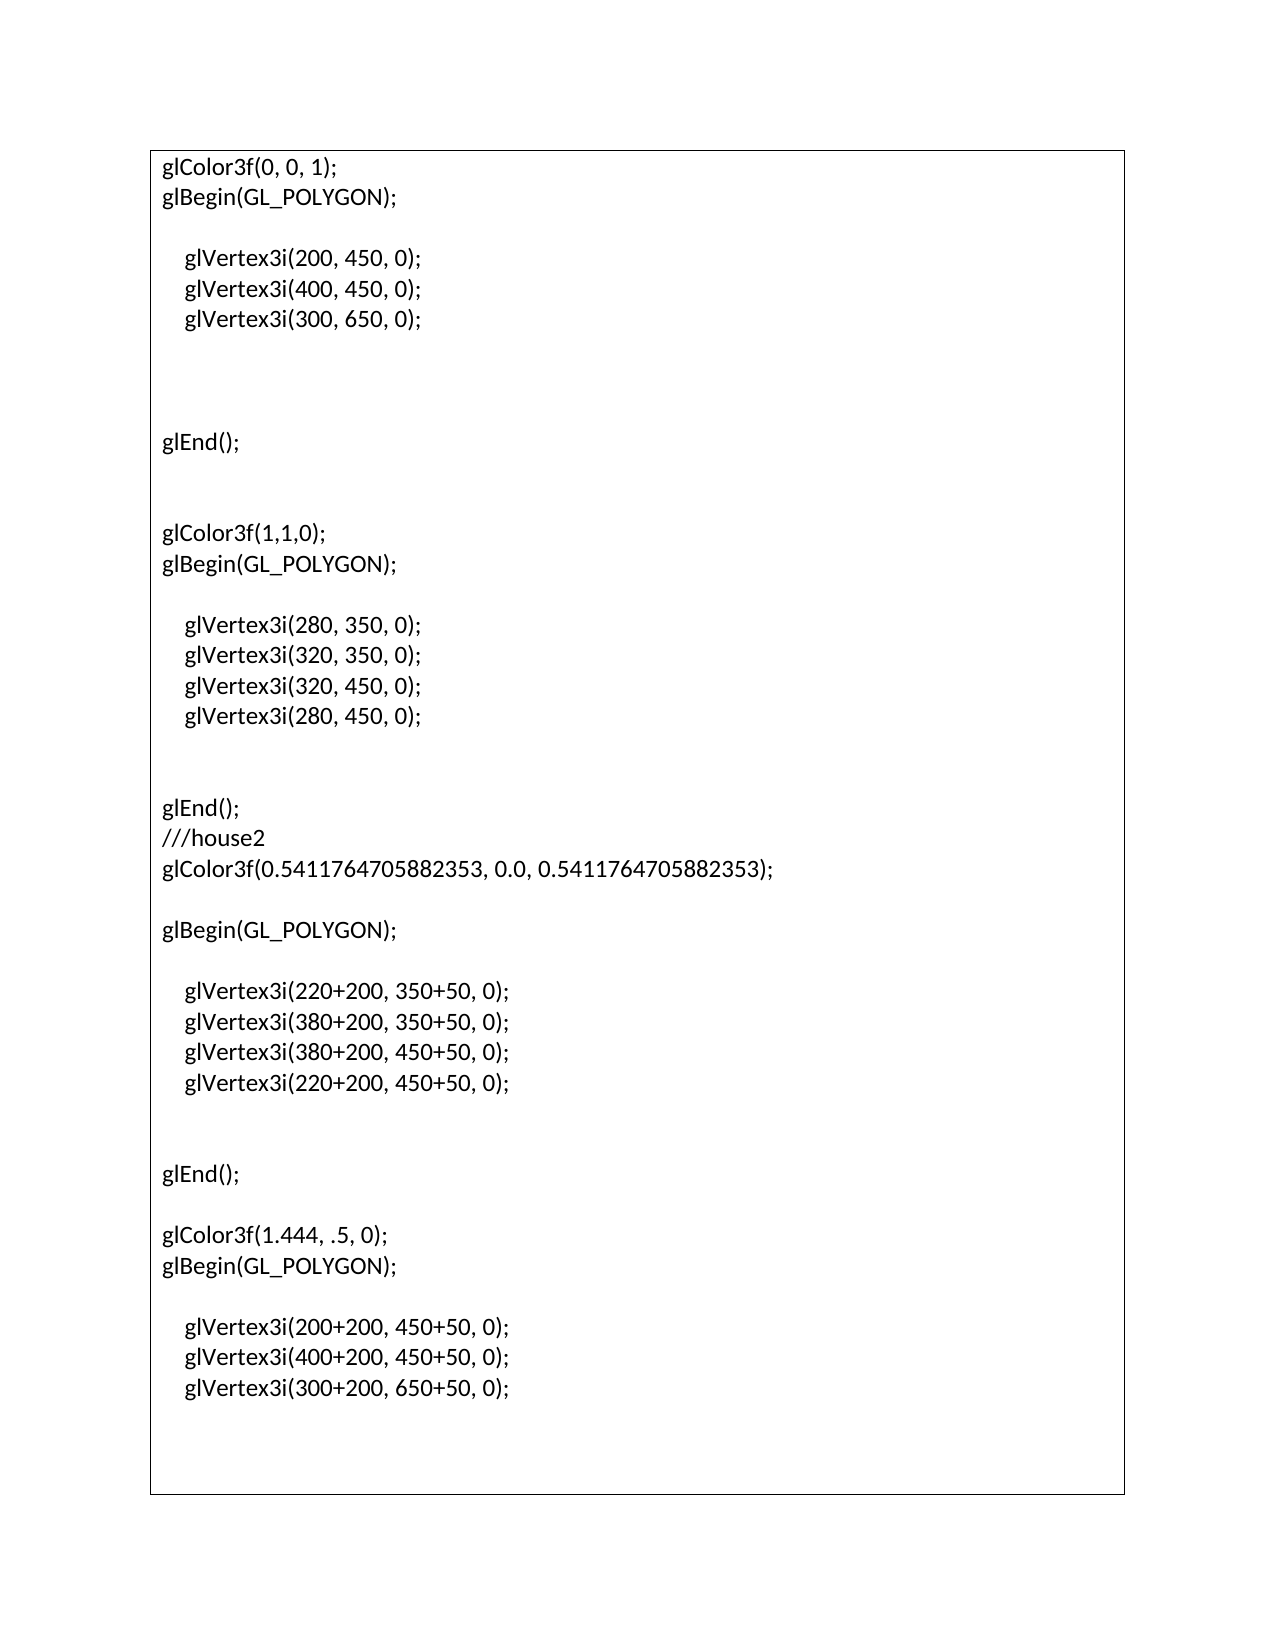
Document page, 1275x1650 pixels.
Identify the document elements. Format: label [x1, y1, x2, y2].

table_cell [151, 151, 1124, 1494]
